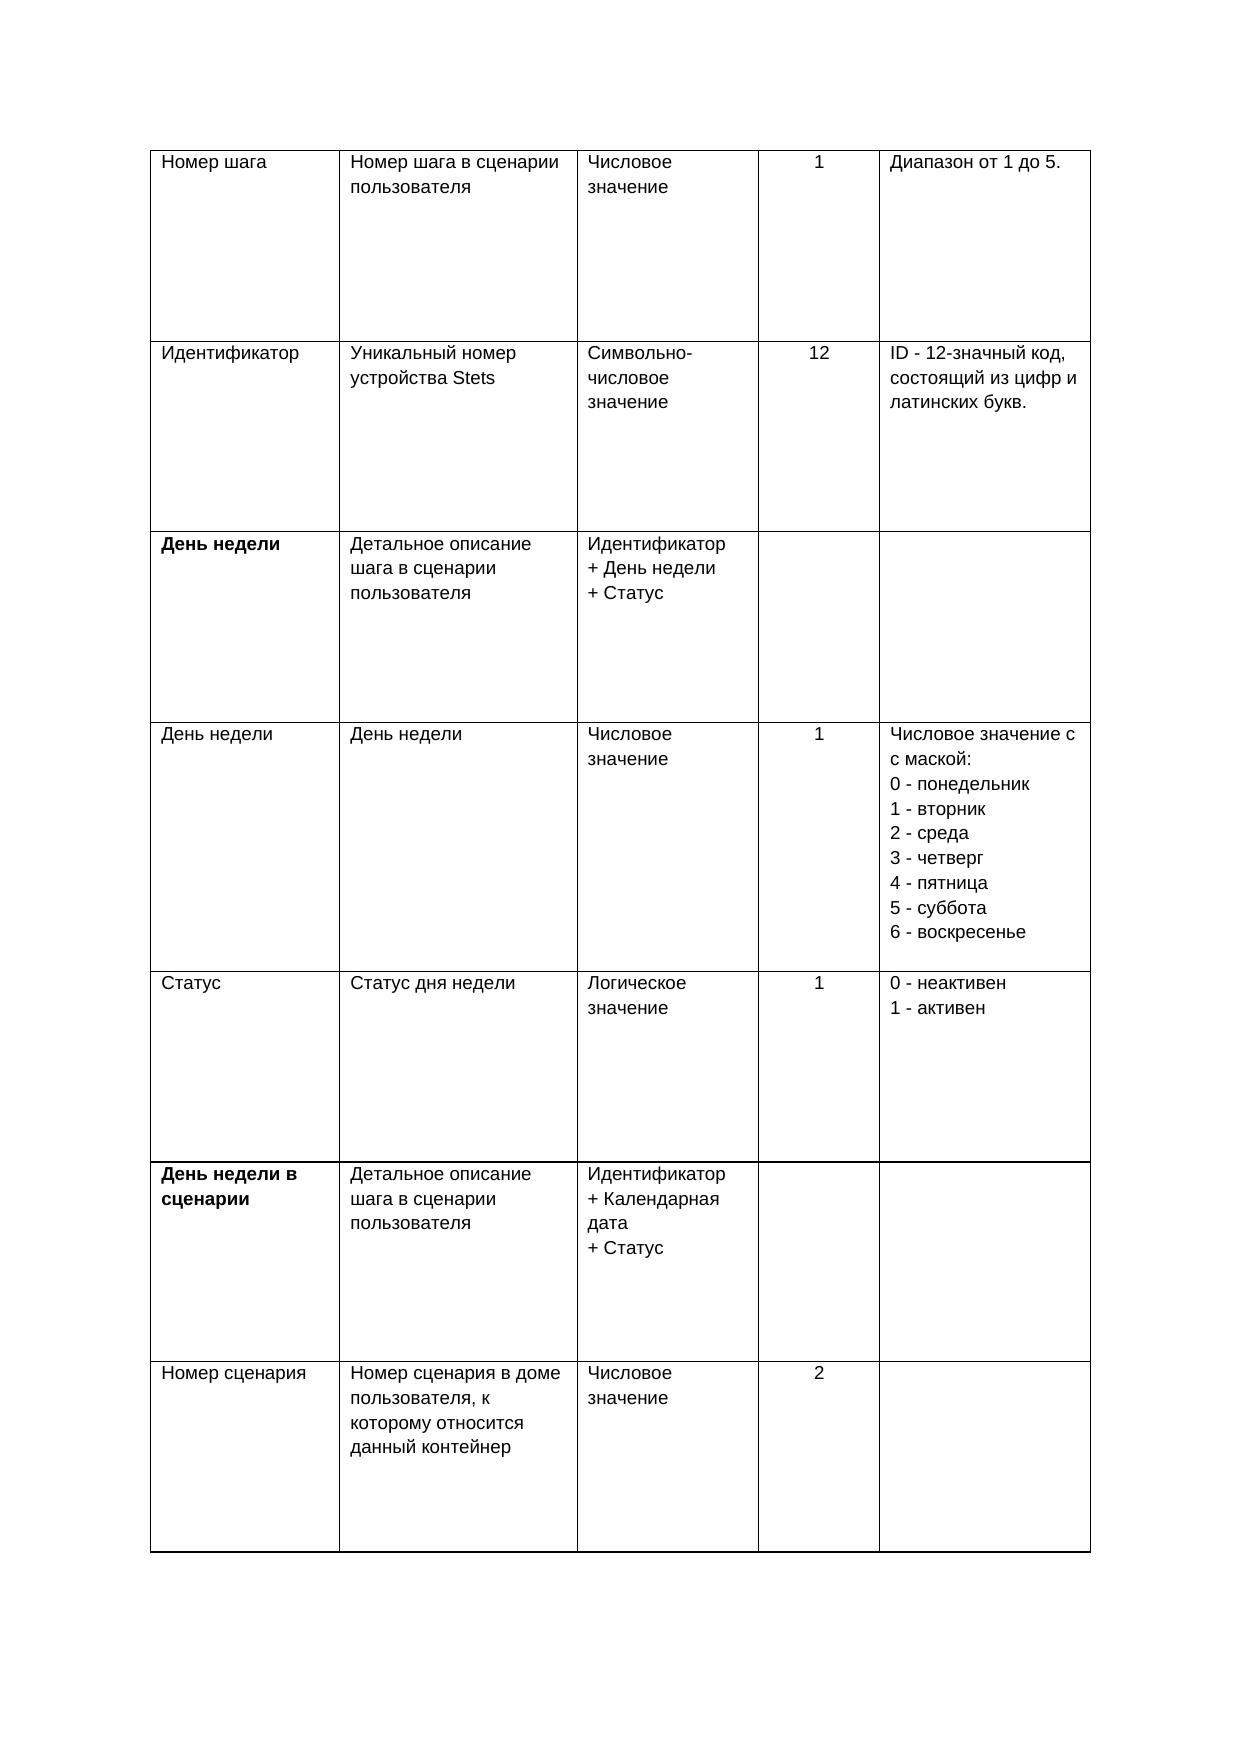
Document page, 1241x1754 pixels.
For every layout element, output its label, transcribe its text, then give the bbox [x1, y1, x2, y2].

table_cell 0 - неактивен 1 - активен [880, 972, 1090, 1161]
table_cell Логическое значение [578, 972, 758, 1161]
table_cell ID - 12-значный код, состоящий из цифр и латинских букв. [880, 342, 1090, 531]
table_cell 2 [759, 1362, 879, 1551]
table_cell 12 [759, 342, 879, 531]
table_cell Диапазон от 1 до 5. [880, 151, 1090, 341]
table_cell Числовое значение [578, 151, 758, 341]
table_cell День недели в сценарии [151, 1163, 339, 1361]
table_cell [880, 532, 1090, 722]
table_cell Символьно-числовое значение [578, 342, 758, 531]
table_cell Статус дня недели [340, 972, 577, 1161]
table_cell Уникальный номер устройства Stets [340, 342, 577, 531]
table_cell 1 [759, 972, 879, 1161]
table_cell Числовое значение [578, 723, 758, 971]
table_cell Номер сценария [151, 1362, 339, 1551]
table_cell Идентификатор + День недели + Статус [578, 532, 758, 722]
table_cell 1 [759, 151, 879, 341]
table_cell [880, 1362, 1090, 1551]
table_cell [759, 1163, 879, 1361]
table_cell Идентификатор + Календарная дата + Статус [578, 1163, 758, 1361]
table_cell Идентификатор [151, 342, 339, 531]
table_cell Статус [151, 972, 339, 1161]
table_cell Номер шага [151, 151, 339, 341]
table_cell [880, 1163, 1090, 1361]
table_cell Детальное описание шага в сценарии пользователя [340, 532, 577, 722]
table_cell Номер сценария в доме пользователя, к которому относится данный контейнер [340, 1362, 577, 1551]
table_cell Детальное описание шага в сценарии пользователя [340, 1163, 577, 1361]
table_cell 1 [759, 723, 879, 971]
table_cell Номер шага в сценарии пользователя [340, 151, 577, 341]
table_cell День недели [151, 532, 339, 722]
table_cell День недели [151, 723, 339, 971]
table_cell Числовое значение с с маской: 0 - понедельник 1 - вторник 2 - среда 3 - четверг 4 - пятница 5 - суббота 6 - воскресенье [880, 723, 1090, 971]
table_cell Числовое значение [578, 1362, 758, 1551]
table_cell День недели [340, 723, 577, 971]
table_cell [759, 532, 879, 722]
